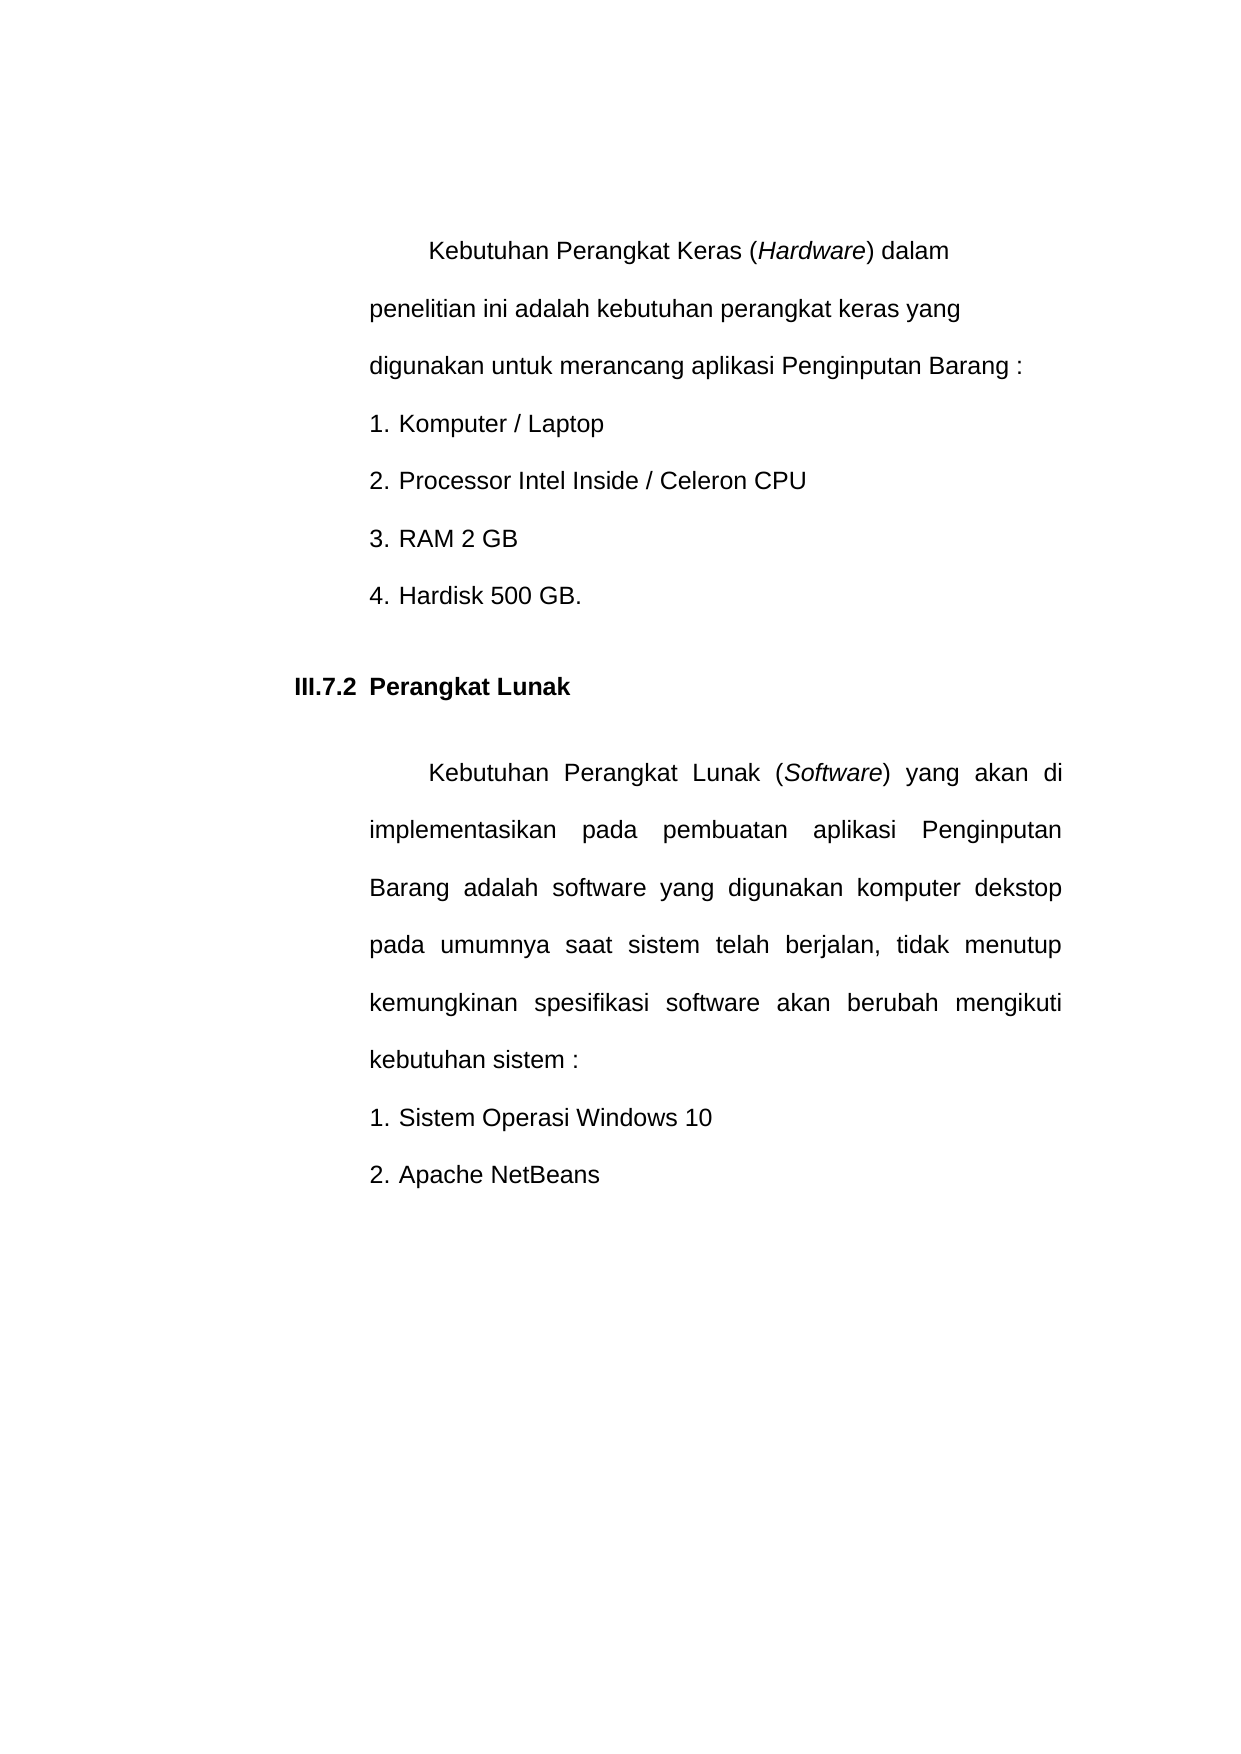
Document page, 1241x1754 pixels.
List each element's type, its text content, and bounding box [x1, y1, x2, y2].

text Kebutuhan Perangkat Lunak (Software) yang akan di implementasikan pada pembuatan aplikasi Penginputan Barang adalah software yang digunakan komputer dekstop pada umumnya saat sistem telah berjalan, tidak menutup kemungkinan spesifikasi software akan berubah mengikuti kebutuhan sistem : [369, 758, 1063, 1074]
list RAM 2 GB [369, 524, 1063, 552]
text 2. Apache NetBeans [369, 1160, 1063, 1189]
list Hardisk 500 GB. [369, 581, 1063, 610]
text Kebutuhan Perangkat Keras (Hardware) dalam penelitian ini adalah kebutuhan perangkat keras yang digunakan untuk merancang aplikasi Penginputan Barang : [369, 236, 1063, 380]
text 1. Sistem Operasi Windows 10 [369, 1103, 1063, 1132]
list Komputer / Laptop [369, 409, 1063, 437]
subtitle Perangkat Lunak [294, 672, 1063, 700]
list Processor Intel Inside / Celeron CPU [369, 466, 1063, 495]
